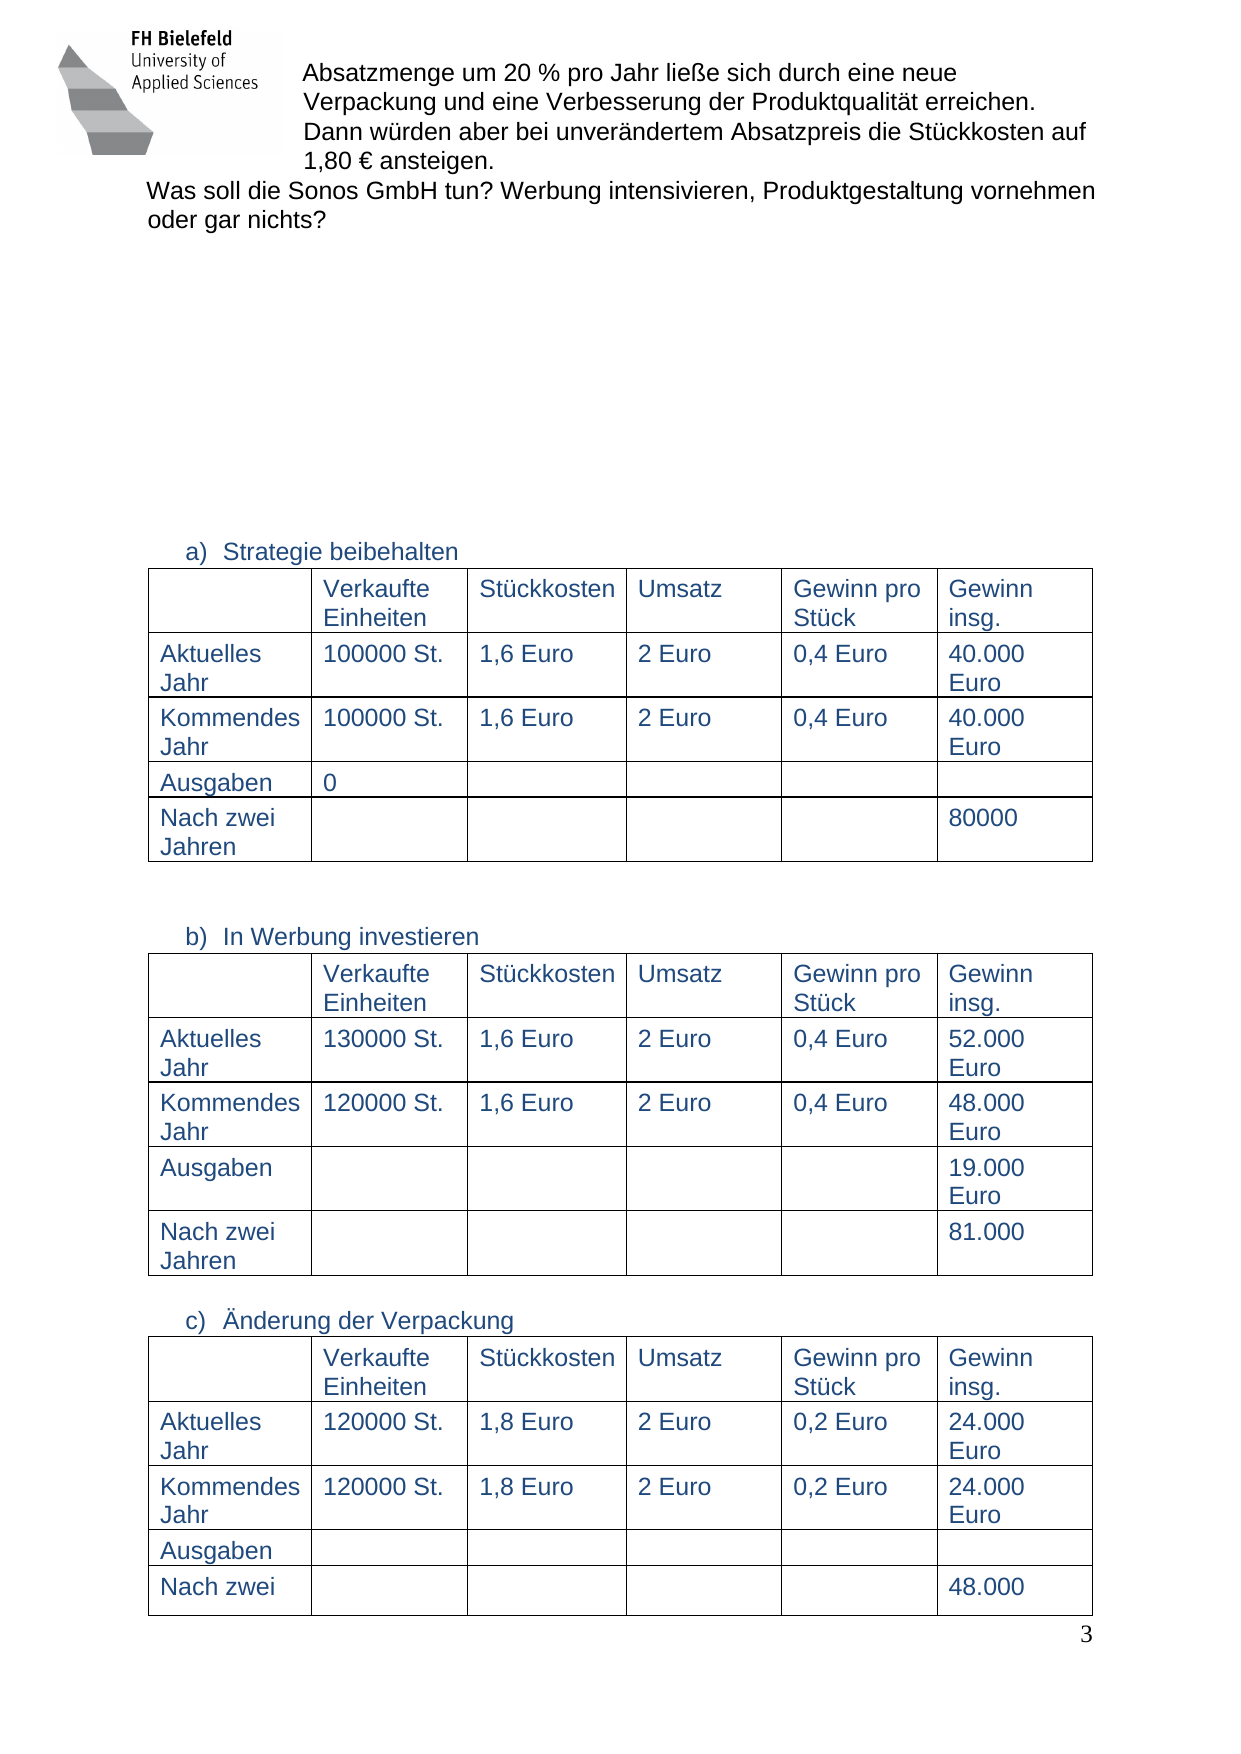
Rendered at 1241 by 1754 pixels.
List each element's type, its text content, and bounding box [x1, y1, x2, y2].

table_header Gewinn insg. [938, 954, 1092, 1017]
table_header Stückkosten [468, 954, 626, 1017]
table_cell 2 Euro [627, 1083, 781, 1146]
table_cell 0,2 Euro [782, 1466, 937, 1529]
table_cell [938, 762, 1092, 796]
table_header Umsatz [627, 954, 781, 1017]
table_cell [782, 798, 937, 861]
table_cell 0,4 Euro [782, 1083, 937, 1146]
table_header Gewinn pro Stück [782, 954, 937, 1017]
table_cell Aktuelles Jahr [149, 1018, 311, 1081]
table_cell 81.000 [938, 1211, 1092, 1274]
table_header Umsatz [627, 569, 781, 632]
table_cell [627, 1530, 781, 1565]
table_cell Kommendes Jahr [149, 1083, 311, 1146]
table_cell Ausgaben [149, 762, 311, 796]
table_cell [468, 1566, 626, 1615]
text Was soll die Sonos GmbH tun? Werbung intensivieren, Produktgestaltung vornehmen oder gar nichts? [146, 176, 1098, 234]
table_cell [312, 1211, 467, 1274]
table_cell Ausgaben [149, 1147, 311, 1210]
table_cell 0 [312, 762, 467, 796]
table_cell Nach zwei Jahren [149, 1566, 311, 1615]
table_header Verkaufte Einheiten [312, 569, 467, 632]
table_cell [312, 1566, 467, 1615]
table_header [149, 954, 311, 1017]
table_cell 0,4 Euro [782, 698, 937, 761]
table_cell 24.000 Euro [938, 1402, 1092, 1465]
table_cell Kommendes Jahr [149, 698, 311, 761]
table_cell 19.000 Euro [938, 1147, 1092, 1210]
table_header Gewinn insg. [938, 1337, 1092, 1401]
table_header Verkaufte Einheiten [312, 1337, 467, 1401]
table_cell Kommendes Jahr [149, 1466, 311, 1529]
table_cell 80000 [938, 798, 1092, 861]
table_cell [468, 762, 626, 796]
table_header Gewinn pro Stück [782, 569, 937, 632]
table_cell 120000 St. [312, 1402, 467, 1465]
table_cell 48.000 [938, 1566, 1092, 1615]
table_cell Ausgaben [149, 1530, 311, 1565]
table_cell 52.000 Euro [938, 1018, 1092, 1081]
table_header Stückkosten [468, 1337, 626, 1401]
table_cell [627, 762, 781, 796]
list Strategie beibehalten [185, 537, 1094, 566]
table_cell [312, 1530, 467, 1565]
table_cell [938, 1530, 1092, 1565]
table_cell 100000 St. [312, 633, 467, 696]
table_cell [468, 1530, 626, 1565]
table_header [149, 1337, 311, 1401]
table_cell [782, 1566, 937, 1615]
table_cell [782, 1211, 937, 1274]
table_cell 120000 St. [312, 1083, 467, 1146]
table_cell [468, 1147, 626, 1210]
table_cell [627, 1211, 781, 1274]
table_cell 2 Euro [627, 1466, 781, 1529]
table_cell 2 Euro [627, 1018, 781, 1081]
table_cell 40.000 Euro [938, 633, 1092, 696]
table_cell [782, 1530, 937, 1565]
table_header Verkaufte Einheiten [312, 954, 467, 1017]
table_cell 48.000 Euro [938, 1083, 1092, 1146]
table_cell 1,8 Euro [468, 1402, 626, 1465]
table_cell 100000 St. [312, 698, 467, 761]
text Absatzmenge um 20 % pro Jahr ließe sich durch eine neue Verpackung und eine Verbesserung der Produktqualität erreichen. Dann würden aber bei unverändertem Absatzpreis die Stückkosten auf 1,80 € ansteigen. [146, 58, 1098, 175]
table_cell [468, 798, 626, 861]
table_cell [627, 1566, 781, 1615]
table_cell 1,6 Euro [468, 633, 626, 696]
list In Werbung investieren [185, 922, 1094, 951]
table_cell [627, 1147, 781, 1210]
table_cell Nach zwei Jahren [149, 798, 311, 861]
table_cell [782, 1147, 937, 1210]
table_cell 1,6 Euro [468, 698, 626, 761]
table_cell [312, 1147, 467, 1210]
table_header Stückkosten [468, 569, 626, 632]
table_header Gewinn insg. [938, 569, 1092, 632]
list Änderung der Verpackung [185, 1306, 1094, 1334]
table_cell [312, 798, 467, 861]
table_cell 24.000 Euro [938, 1466, 1092, 1529]
table_cell Nach zwei Jahren [149, 1211, 311, 1274]
picture [57, 27, 284, 155]
table_cell [627, 798, 781, 861]
table_cell 0,2 Euro [782, 1402, 937, 1465]
table_cell 1,6 Euro [468, 1083, 626, 1146]
table_cell 2 Euro [627, 698, 781, 761]
table_header Gewinn pro Stück [782, 1337, 937, 1401]
table_cell 2 Euro [627, 633, 781, 696]
table_cell 2 Euro [627, 1402, 781, 1465]
table_cell Aktuelles Jahr [149, 633, 311, 696]
table_cell 120000 St. [312, 1466, 467, 1529]
table_cell 130000 St. [312, 1018, 467, 1081]
table_header [149, 569, 311, 632]
table_cell 1,8 Euro [468, 1466, 626, 1529]
table_cell 0,4 Euro [782, 633, 937, 696]
table_cell 1,6 Euro [468, 1018, 626, 1081]
table_cell 40.000 Euro [938, 698, 1092, 761]
table_cell [468, 1211, 626, 1274]
table_header Umsatz [627, 1337, 781, 1401]
table_cell 0,4 Euro [782, 1018, 937, 1081]
table_cell Aktuelles Jahr [149, 1402, 311, 1465]
table_cell [782, 762, 937, 796]
